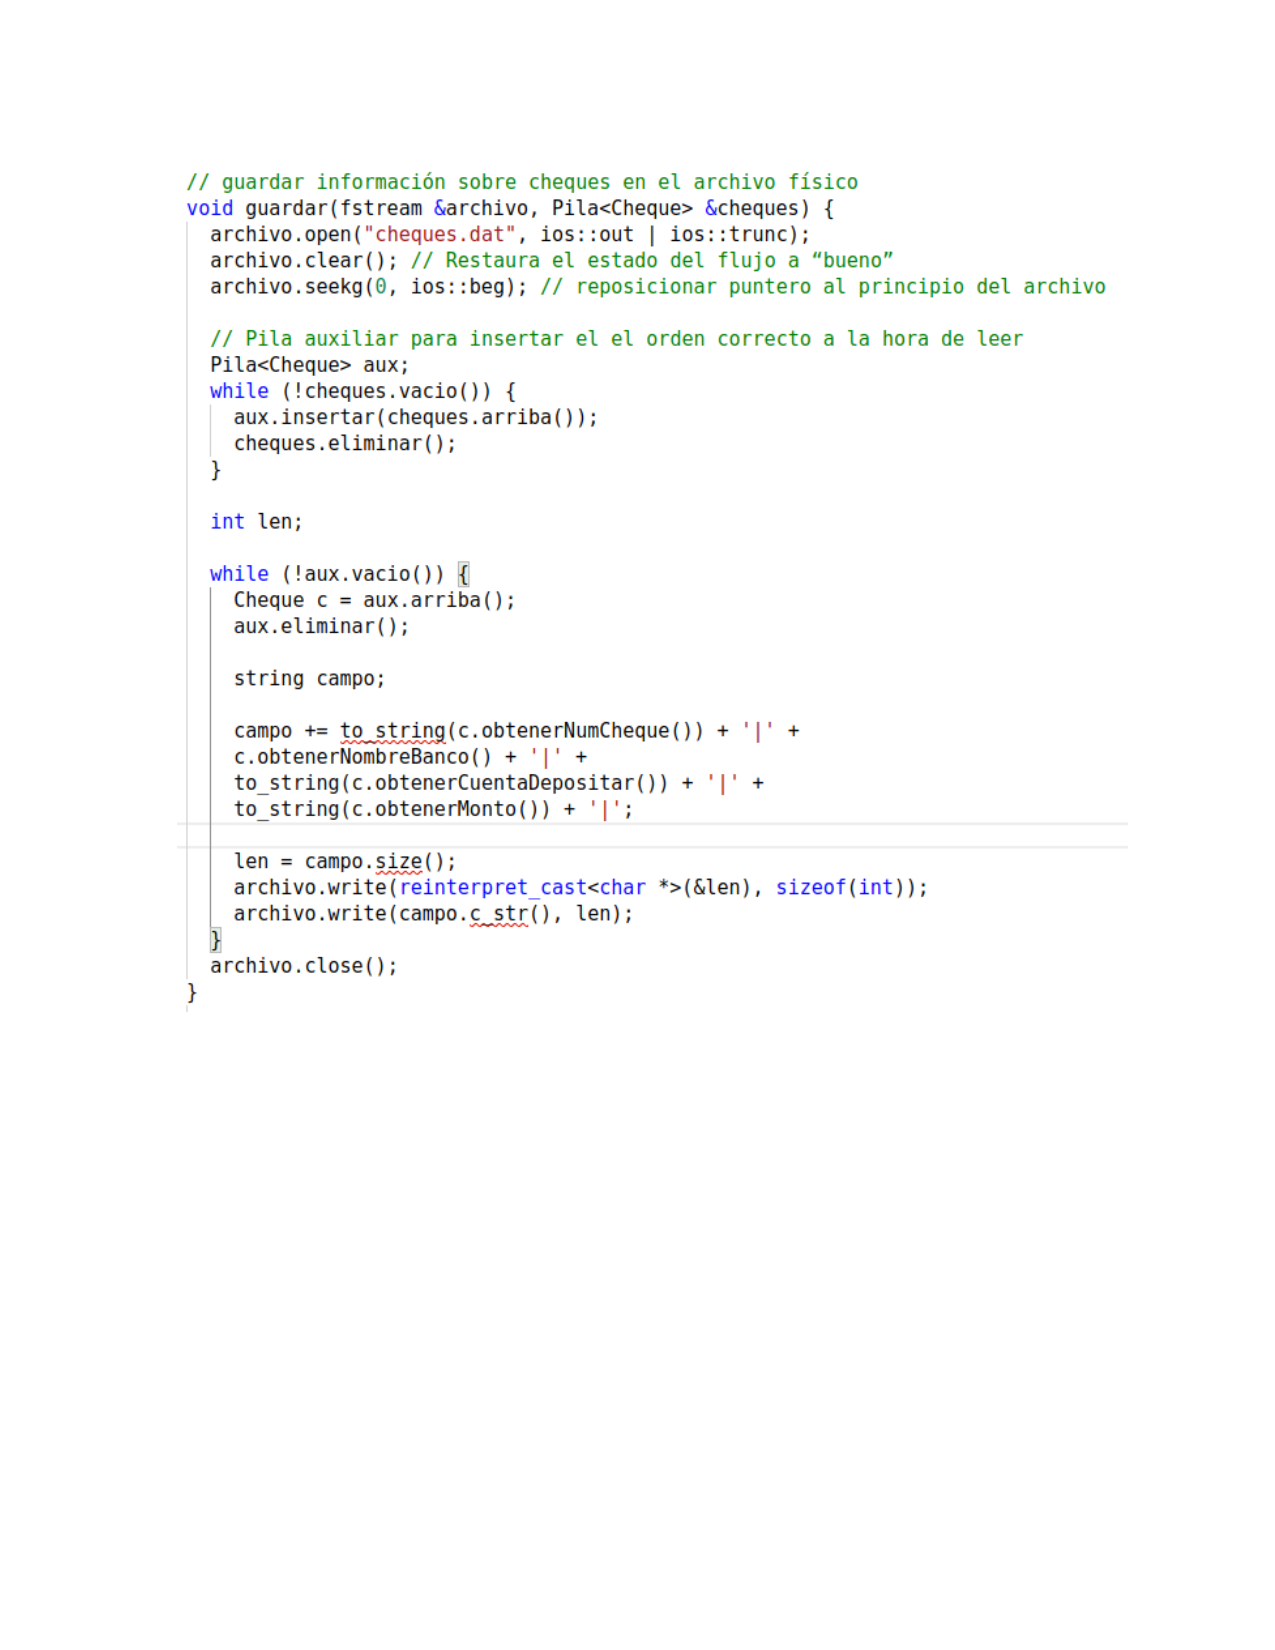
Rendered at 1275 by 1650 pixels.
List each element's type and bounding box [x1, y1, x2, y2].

picture [177, 147, 1128, 1012]
